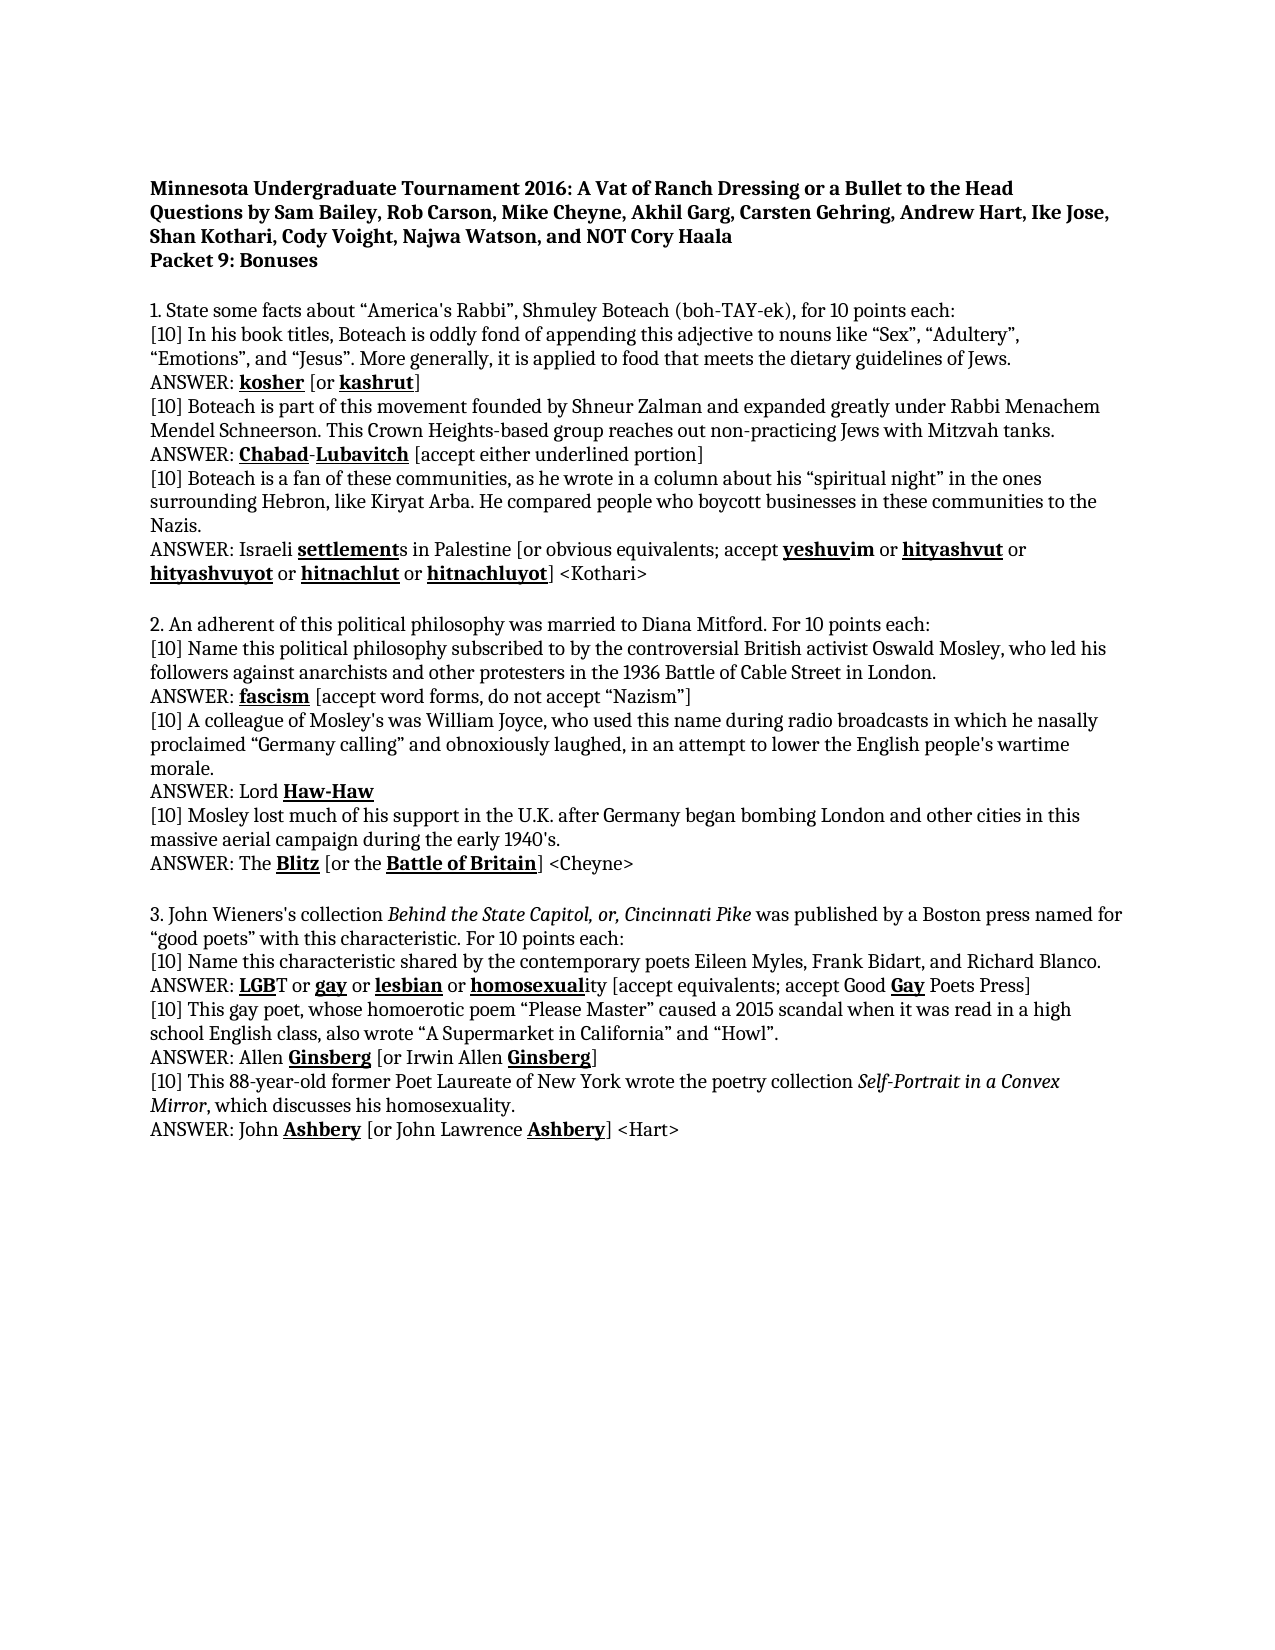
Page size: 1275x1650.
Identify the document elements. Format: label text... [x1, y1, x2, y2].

text Minnesota Undergraduate Tournament 2016: A Vat of Ranch Dressing or a Bullet to the Head [150, 176, 1125, 200]
text [10] Name this characteristic shared by the contemporary poets Eileen Myles, Frank Bidart, and Richard Blanco. [150, 950, 1125, 974]
text ANSWER: LGBT or gay or lesbian or homosexuality [accept equivalents; accept Good Gay Poets Press] [150, 974, 1125, 998]
text 3. John Wieners's collection Behind the State Capitol, or, Cincinnati Pike was published by a Boston press named for “good poets” with this characteristic. For 10 points each: [150, 902, 1125, 950]
text [10] This gay poet, whose homoerotic poem “Please Master” caused a 2015 scandal when it was read in a high school English class, also wrote “A Supermarket in California” and “Howl”. [150, 998, 1125, 1046]
text ANSWER: kosher [or kashrut] [150, 370, 1125, 394]
text [10] Boteach is part of this movement founded by Shneur Zalman and expanded greatly under Rabbi Menachem Mendel Schneerson. This Crown Heights-based group reaches out non-practicing Jews with Mitzvah tanks. [150, 394, 1125, 442]
text [10] Boteach is a fan of these communities, as he wrote in a column about his “spiritual night” in the ones surrounding Hebron, like Kiryat Arba. He compared people who boycott businesses in these communities to the Nazis. [150, 466, 1125, 538]
text ANSWER: Israeli settlements in Palestine [or obvious equivalents; accept yeshuvim or hityashvut or hityashvuyot or hitnachlut or hitnachluyot] <Kothari> [150, 538, 1125, 586]
text ANSWER: John Ashbery [or John Lawrence Ashbery] <Hart> [150, 1118, 1125, 1142]
text 2. An adherent of this political philosophy was married to Diana Mitford. For 10 points each: [10] Name this political philosophy subscribed to by the controversial British activist Oswald Mosley, who led his followers against anarchists and other protesters in the 1936 Battle of Cable Street in London. ANSWER: fascism [accept word forms, do not accept “Nazism”] [10] A colleague of Mosley's was William Joyce, who used this name during radio broadcasts in which he nasally proclaimed “Germany calling” and obnoxiously laughed, in an attempt to lower the English people's wartime morale. ANSWER: Lord Haw-Haw [10] Mosley lost much of his support in the U.K. after Germany began bombing London and other cities in this massive aerial campaign during the early 1940's. ANSWER: The Blitz [or the Battle of Britain] <Cheyne> [150, 612, 1125, 876]
text ANSWER: Allen Ginsberg [or Irwin Allen Ginsberg] [150, 1046, 1125, 1070]
text 1. State some facts about “America's Rabbi”, Shmuley Boteach (boh-TAY-ek), for 10 points each: [150, 298, 1125, 322]
text ANSWER: Chabad-Lubavitch [accept either underlined portion] [150, 442, 1125, 466]
text [10] In his book titles, Boteach is oddly fond of appending this adjective to nouns like “Sex”, “Adultery”, “Emotions”, and “Jesus”. More generally, it is applied to food that meets the dietary guidelines of Jews. [150, 322, 1125, 370]
text Questions by Sam Bailey, Rob Carson, Mike Cheyne, Akhil Garg, Carsten Gehring, Andrew Hart, Ike Jose, Shan Kothari, Cody Voight, Najwa Watson, and NOT Cory Haala [150, 200, 1125, 248]
text Packet 9: Bonuses [150, 248, 1125, 272]
text [10] This 88-year-old former Poet Laureate of New York wrote the poetry collection Self-Portrait in a Convex Mirror, which discusses his homosexuality. [150, 1070, 1125, 1118]
